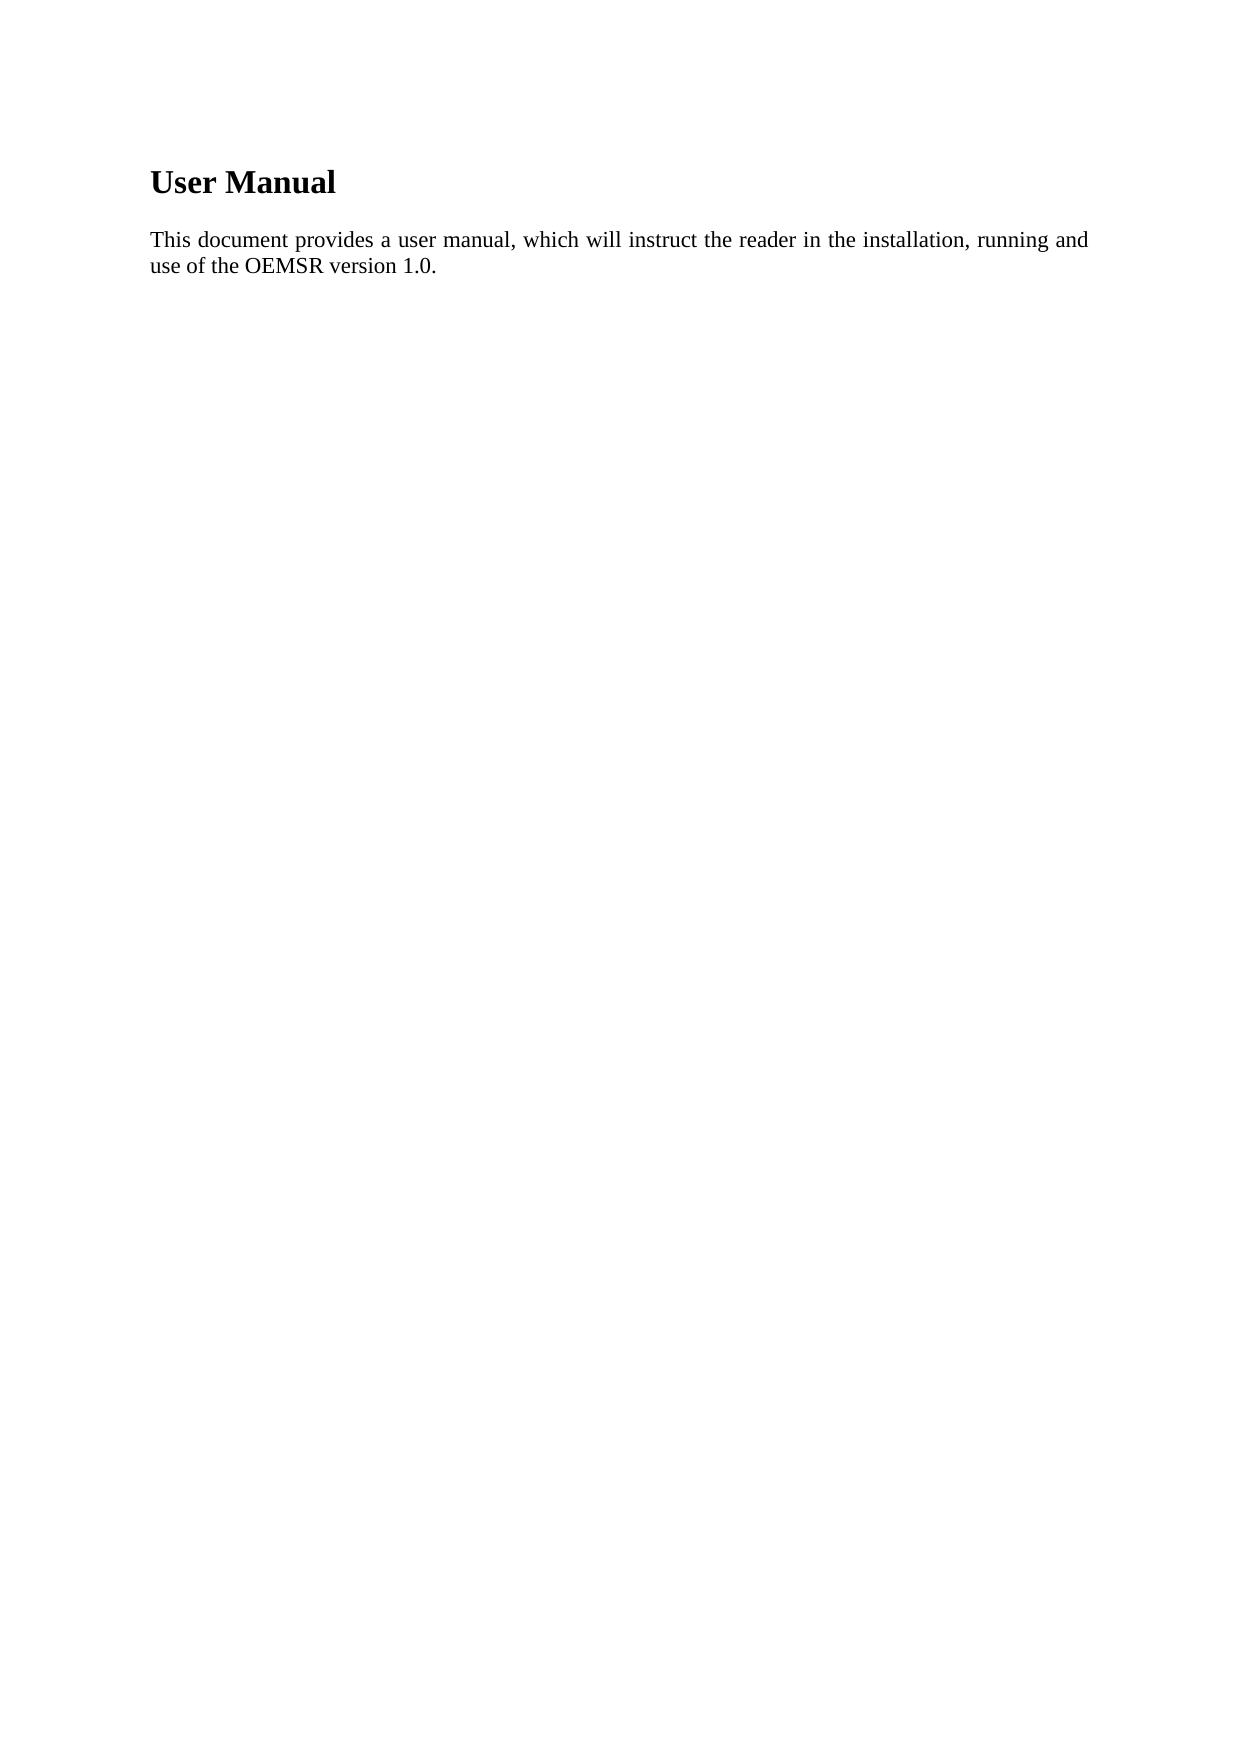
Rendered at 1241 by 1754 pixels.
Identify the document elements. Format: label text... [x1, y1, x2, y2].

text This document provides a user manual, which will instruct the reader in the installation, running and use of the OEMSR version 1.0. [150, 226, 1090, 278]
subtitle User Manual [150, 162, 1090, 201]
